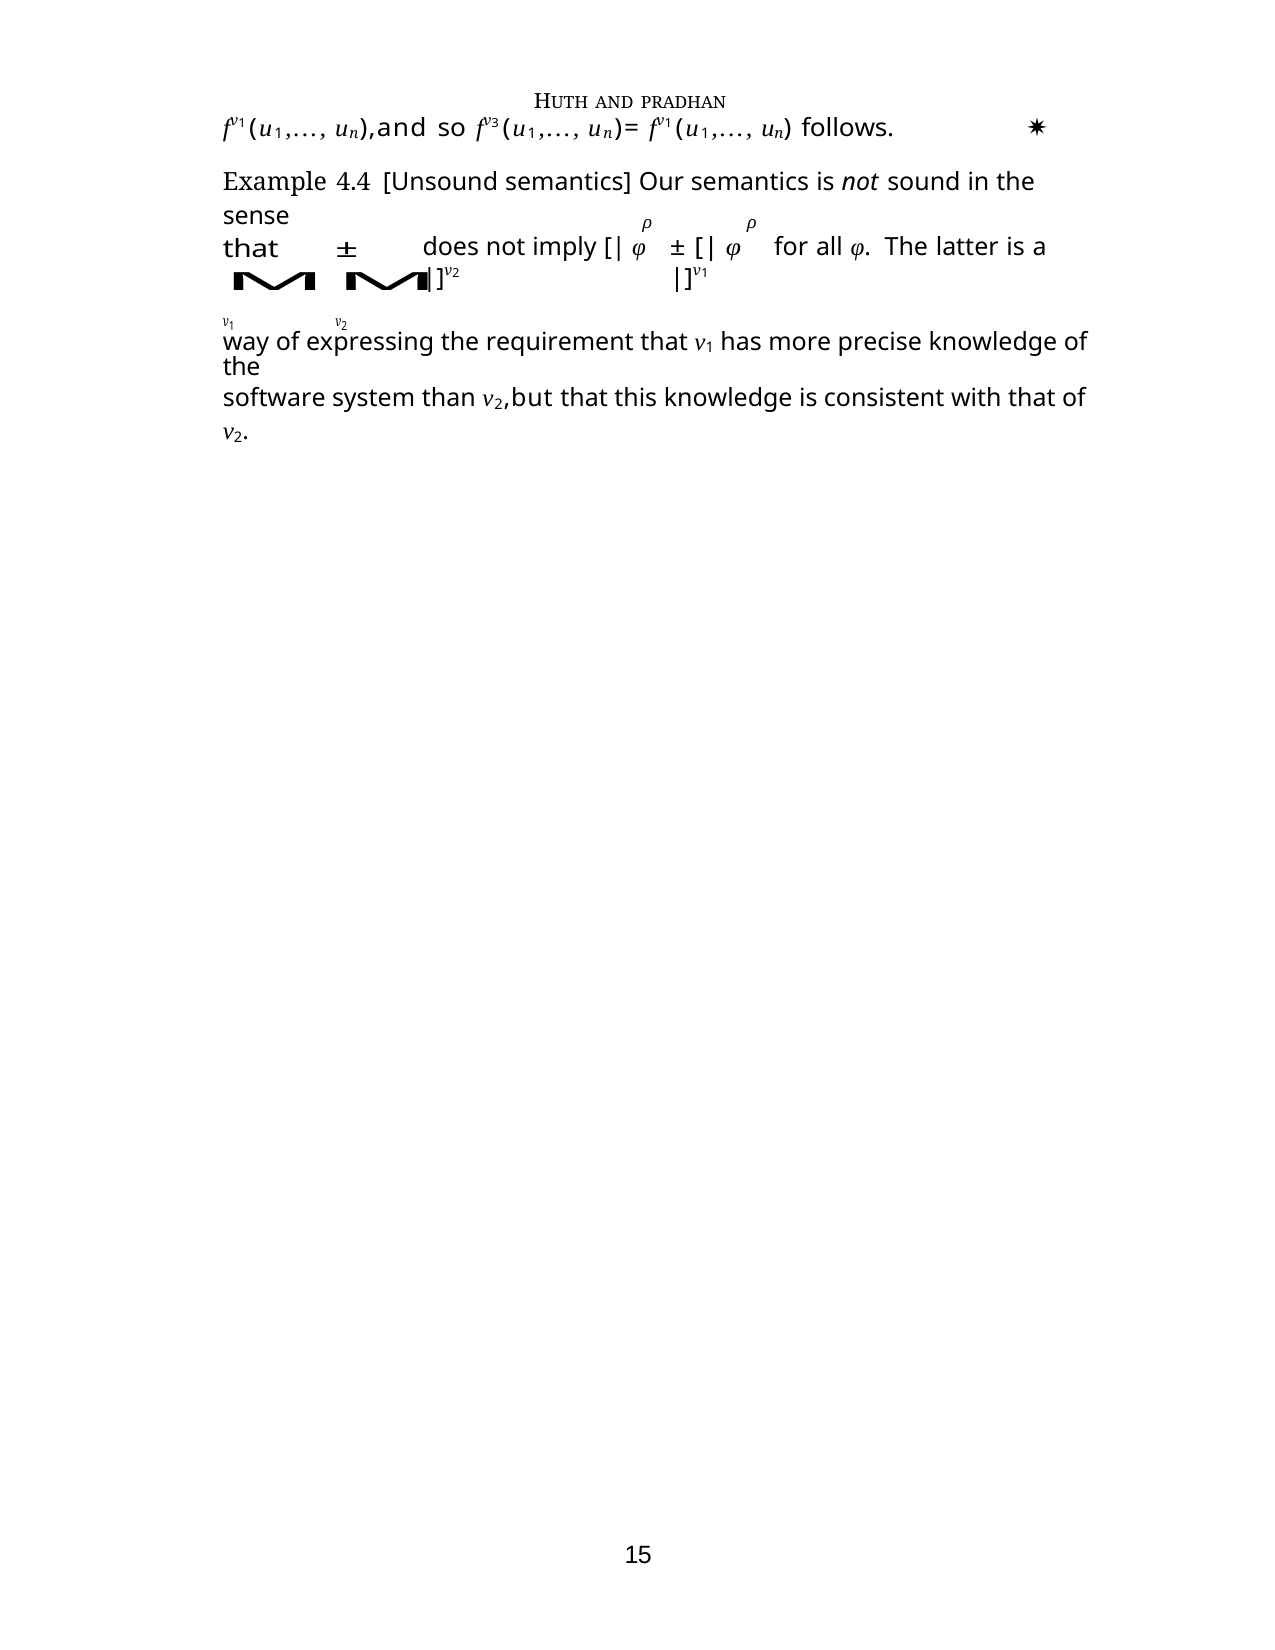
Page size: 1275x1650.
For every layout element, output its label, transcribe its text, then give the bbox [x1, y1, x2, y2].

text does not imply [| φ |]v2 [422, 232, 658, 292]
text for all φ. The latter is a [774, 232, 1096, 261]
text that Mv1 [223, 232, 323, 330]
text software system than v2,but that this knowledge is consistent with that of v2. [223, 380, 1096, 446]
text fv1 (u1,..., un),and so fv3 (u1,..., un)= fv1 (u1,..., un) follows. ✷ [223, 112, 1096, 142]
text Example 4.4 [Unsound semantics] Our semantics is not sound in the sense [223, 163, 1096, 232]
text ± Mv2 [335, 232, 411, 330]
text way of expressing the requirement that v1 has more precise knowledge of the [223, 330, 1096, 380]
text ± [| φ |]v1 [669, 232, 762, 292]
